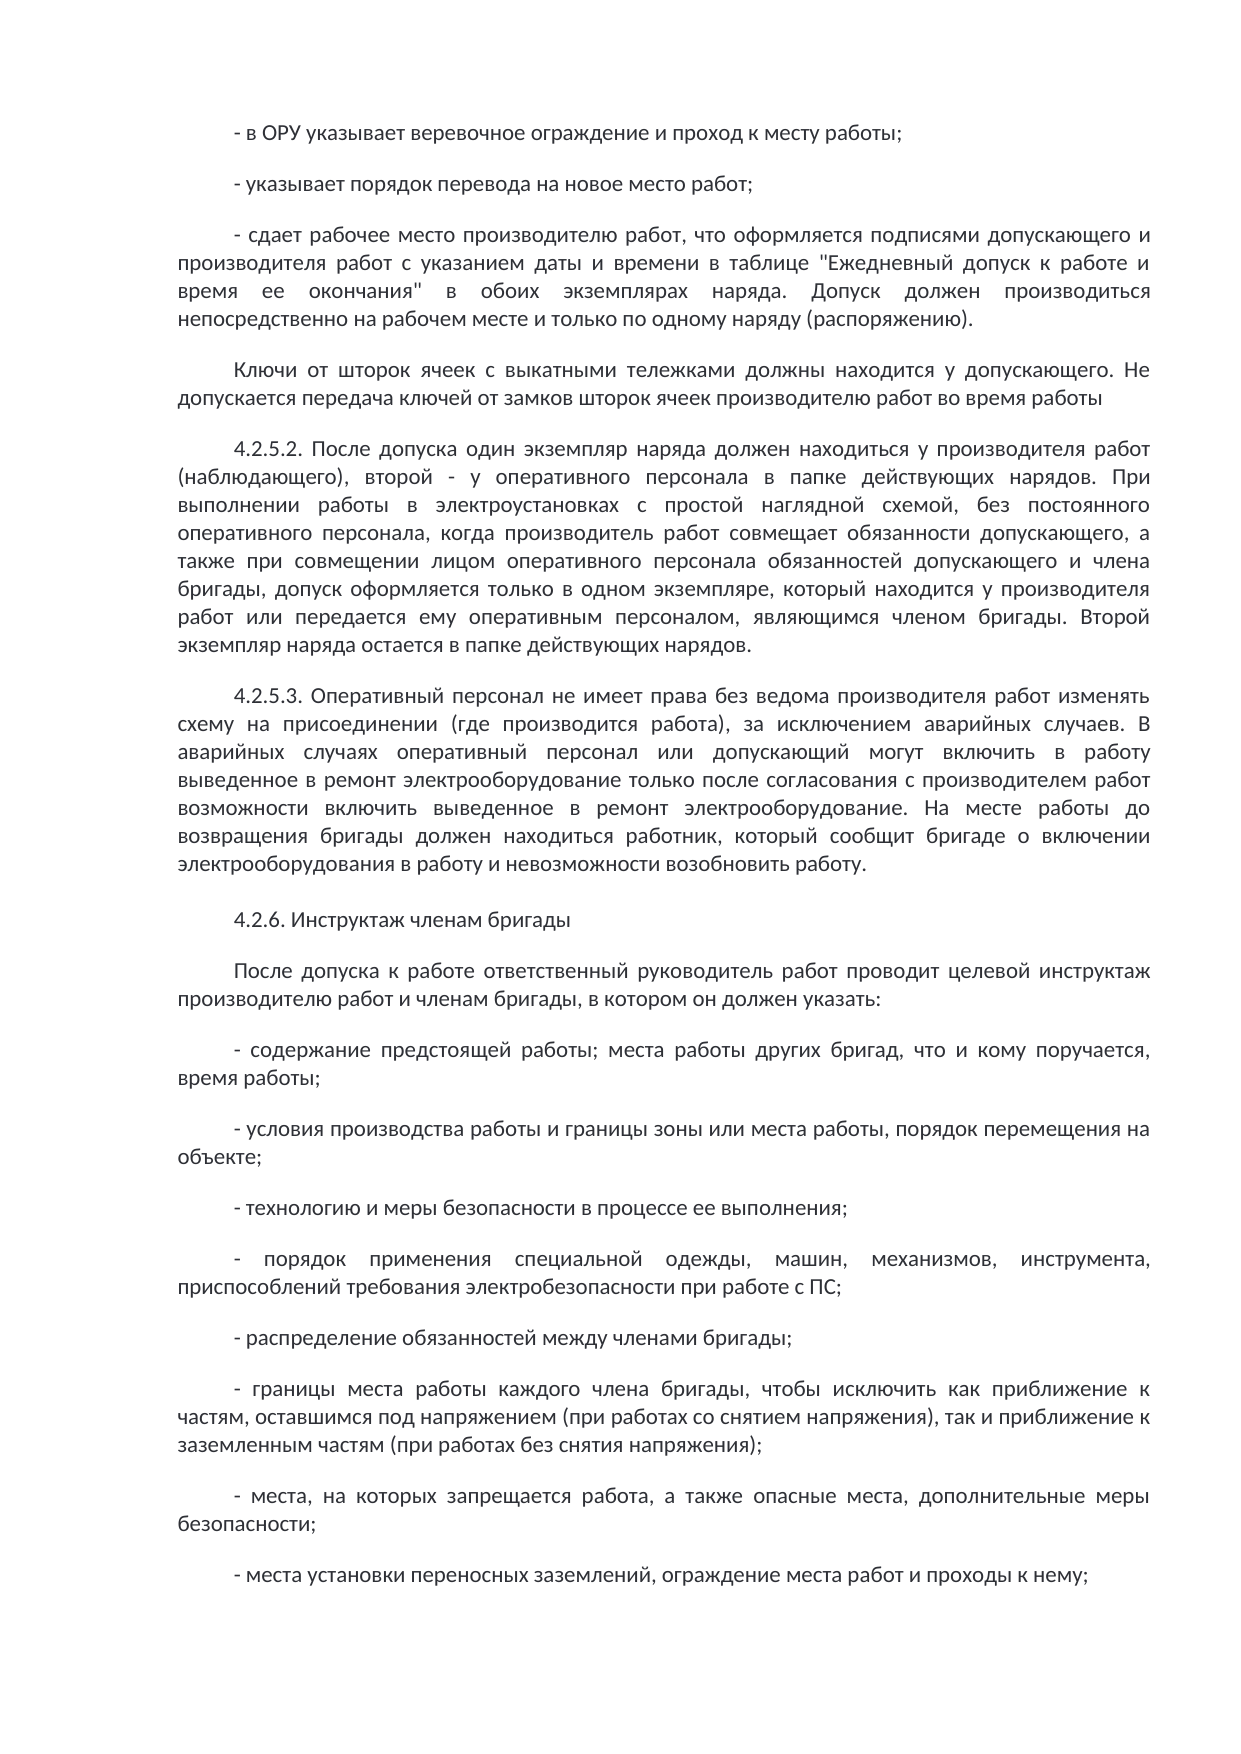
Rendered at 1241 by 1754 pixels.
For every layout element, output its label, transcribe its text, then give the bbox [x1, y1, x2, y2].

text Ключи от шторок ячеек с выкатными тележками должны находится у допускающего. Не допускается передача ключей от замков шторок ячеек производителю работ во время работы [177, 355, 1152, 411]
text - условия производства работы и границы зоны или места работы, порядок перемещения на объекте; [177, 1114, 1152, 1170]
text - в ОРУ указывает веревочное ограждение и проход к месту работы; [177, 118, 1152, 146]
text - места, на которых запрещается работа, а также опасные места, дополнительные меры безопасности; [177, 1481, 1152, 1537]
text 4.2.5.2. После допуска один экземпляр наряда должен находиться у производителя работ (наблюдающего), второй - у оперативного персонала в папке действующих нарядов. При выполнении работы в электроустановках с простой наглядной схемой, без постоянного оперативного персонала, когда производитель работ совмещает обязанности допускающего, а также при совмещении лицом оперативного персонала обязанностей допускающего и члена бригады, допуск оформляется только в одном экземпляре, который находится у производителя работ или передается ему оперативным персоналом, являющимся членом бригады. Второй экземпляр наряда остается в папке действующих нарядов. [177, 434, 1152, 658]
text - сдает рабочее место производителю работ, что оформляется подписями допускающего и производителя работ с указанием даты и времени в таблице "Ежедневный допуск к работе и время ее окончания" в обоих экземплярах наряда. Допуск должен производиться непосредственно на рабочем месте и только по одному наряду (распоряжению). [177, 220, 1152, 332]
text - технологию и меры безопасности в процессе ее выполнения; [177, 1193, 1152, 1221]
text - содержание предстоящей работы; места работы других бригад, что и кому поручается, время работы; [177, 1035, 1152, 1091]
text 4.2.6. Инструктаж членам бригады [177, 905, 1152, 933]
text - распределение обязанностей между членами бригады; [177, 1323, 1152, 1351]
text 4.2.5.3. Оперативный персонал не имеет права без ведома производителя работ изменять схему на присоединении (где производится работа), за исключением аварийных случаев. В аварийных случаях оперативный персонал или допускающий могут включить в работу выведенное в ремонт электрооборудование только после согласования с производителем работ возможности включить выведенное в ремонт электрооборудование. На месте работы до возвращения бригады должен находиться работник, который сообщит бригаде о включении электрооборудования в работу и невозможности возобновить работу. [177, 681, 1152, 877]
text После допуска к работе ответственный руководитель работ проводит целевой инструктаж производителю работ и членам бригады, в котором он должен указать: [177, 956, 1152, 1012]
text - порядок применения специальной одежды, машин, механизмов, инструмента, приспособлений требования электробезопасности при работе с ПС; [177, 1244, 1152, 1300]
text - границы места работы каждого члена бригады, чтобы исключить как приближение к частям, оставшимся под напряжением (при работах со снятием напряжения), так и приближение к заземленным частям (при работах без снятия напряжения); [177, 1374, 1152, 1458]
text - указывает порядок перевода на новое место работ; [177, 169, 1152, 197]
text - места установки переносных заземлений, ограждение места работ и проходы к нему; [177, 1560, 1152, 1588]
